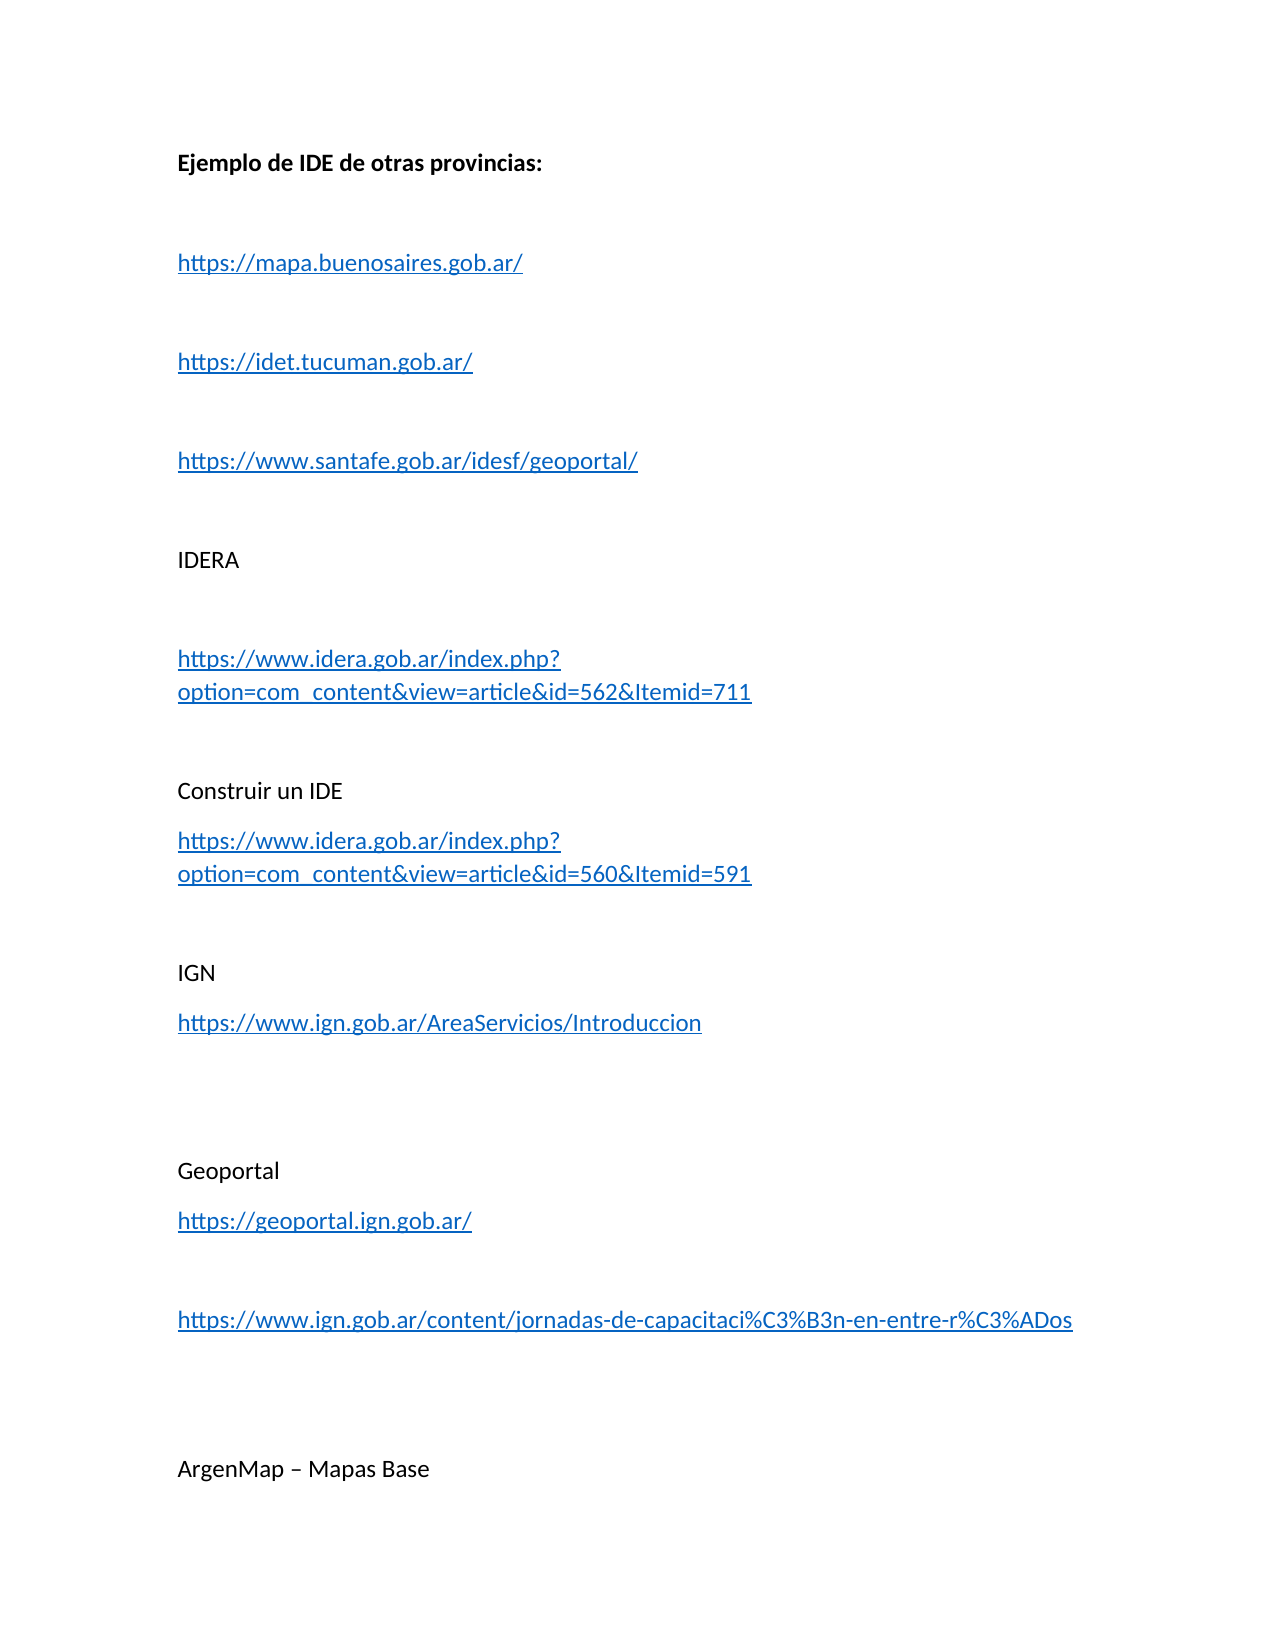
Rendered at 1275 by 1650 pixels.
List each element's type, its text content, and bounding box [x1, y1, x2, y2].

text ArgenMap – Mapas Base [177, 1453, 1098, 1483]
text Construir un IDE [177, 776, 1098, 806]
text Geoportal [177, 1156, 1098, 1186]
text https://idet.tucuman.gob.ar/ [177, 346, 1098, 376]
text https://www.ign.gob.ar/AreaServicios/Introduccion [177, 1007, 1098, 1037]
text https://www.santafe.gob.ar/idesf/geoportal/ [177, 445, 1098, 476]
text https://www.idera.gob.ar/index.php?option=com_content&view=article&id=560&Itemid=591 [177, 825, 1098, 888]
text Ejemplo de IDE de otras provincias: [177, 148, 1098, 178]
text IDERA [177, 544, 1098, 575]
text https://geoportal.ign.gob.ar/ [177, 1205, 1098, 1236]
text https://www.ign.gob.ar/content/jornadas-de-capacitaci%C3%B3n-en-entre-r%C3%ADos [177, 1304, 1098, 1335]
text https://www.idera.gob.ar/index.php?option=com_content&view=article&id=562&Itemid=711 [177, 643, 1098, 707]
text https://mapa.buenosaires.gob.ar/ [177, 247, 1098, 277]
text IGN [177, 957, 1098, 988]
